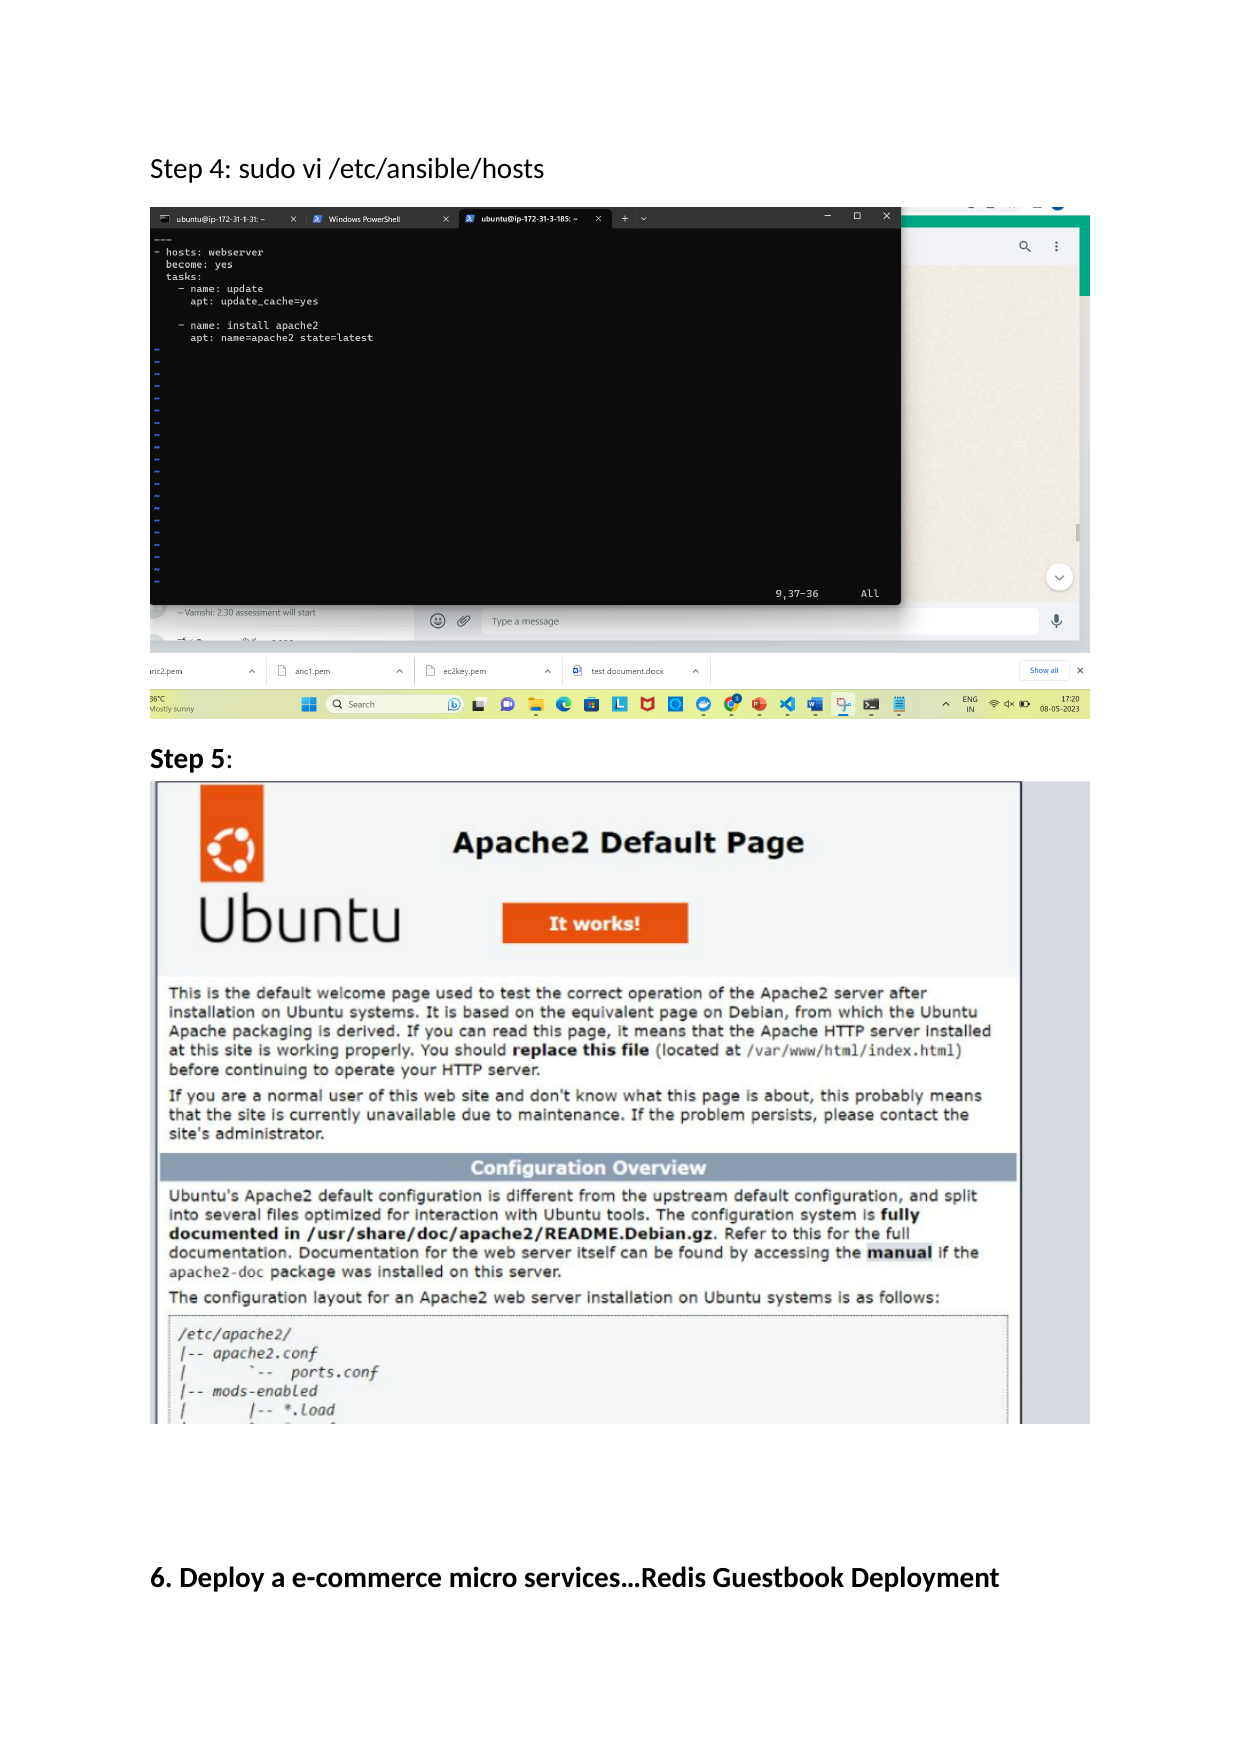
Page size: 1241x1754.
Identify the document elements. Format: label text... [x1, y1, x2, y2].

text 6. Deploy a e-commerce micro services…Redis Guestbook Deployment [150, 1559, 1090, 1595]
text Step 5: [150, 740, 1090, 779]
picture [150, 779, 1091, 1424]
text Step 4: sudo vi /etc/ansible/hosts [150, 150, 1090, 186]
picture [150, 207, 1091, 719]
